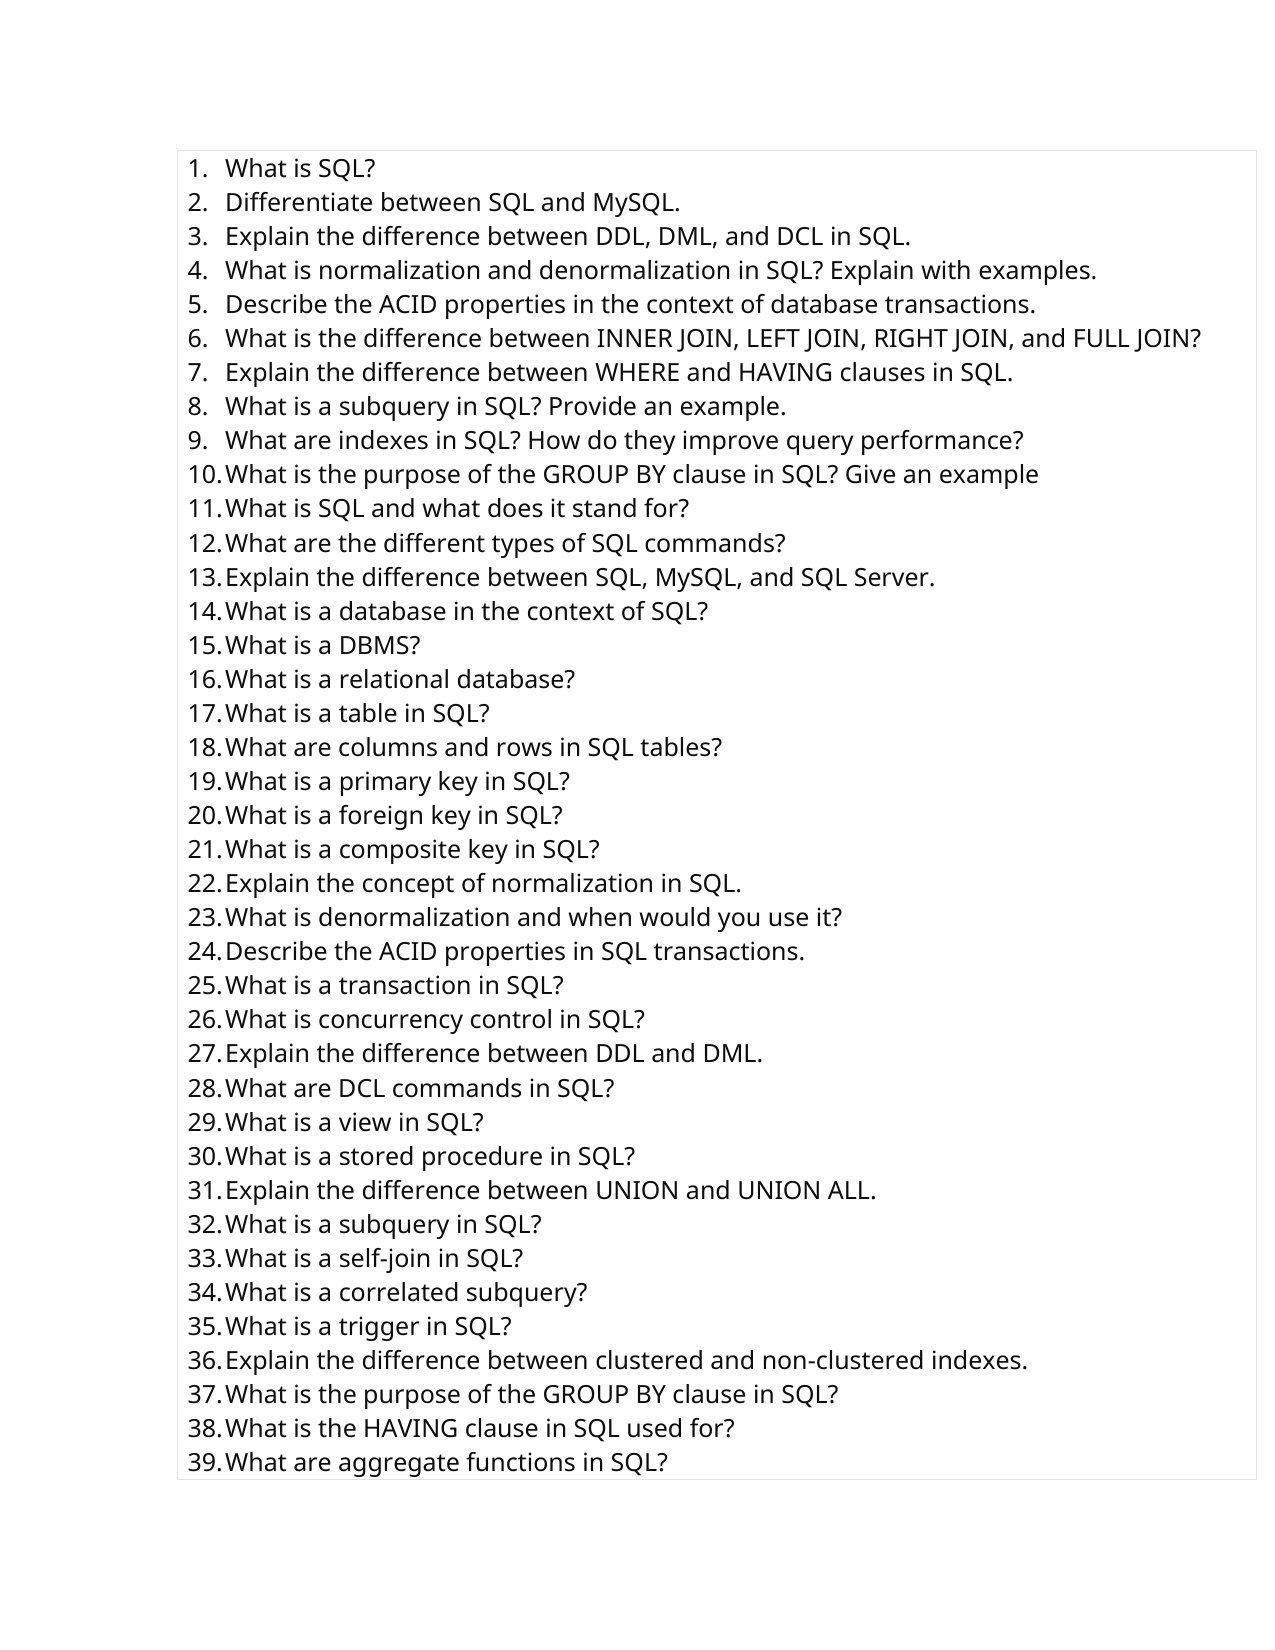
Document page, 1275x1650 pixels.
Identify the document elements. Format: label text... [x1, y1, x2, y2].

list Explain the difference between UNION and UNION ALL. [178, 1172, 1256, 1206]
list What is the difference between INNER JOIN, LEFT JOIN, RIGHT JOIN, and FULL JOIN? [178, 320, 1256, 354]
list What is concurrency control in SQL? [178, 1002, 1256, 1036]
list Explain the concept of normalization in SQL. [178, 865, 1256, 899]
list What is a composite key in SQL? [178, 831, 1256, 865]
list What is SQL and what does it stand for? [178, 491, 1256, 525]
list Differentiate between SQL and MySQL. [178, 184, 1256, 218]
list What is a database in the context of SQL? [178, 593, 1256, 627]
list What is denormalization and when would you use it? [178, 899, 1256, 933]
list What is normalization and denormalization in SQL? Explain with examples. [178, 252, 1256, 286]
list What is a subquery in SQL? Provide an example. [178, 388, 1256, 422]
list What is the purpose of the GROUP BY clause in SQL? Give an example [178, 457, 1256, 491]
list What is a transaction in SQL? [178, 967, 1256, 1002]
list Explain the difference between SQL, MySQL, and SQL Server. [178, 559, 1256, 593]
list What is a self-join in SQL? [178, 1240, 1256, 1274]
list What are the different types of SQL commands? [178, 525, 1256, 559]
list What is the HAVING clause in SQL used for? [178, 1410, 1256, 1444]
list What are indexes in SQL? How do they improve query performance? [178, 422, 1256, 457]
list What is a correlated subquery? [178, 1274, 1256, 1308]
list What is a foreign key in SQL? [178, 797, 1256, 831]
list What is SQL? [178, 151, 1256, 184]
list Explain the difference between DDL and DML. [178, 1036, 1256, 1070]
list Explain the difference between WHERE and HAVING clauses in SQL. [178, 354, 1256, 388]
list What are columns and rows in SQL tables? [178, 729, 1256, 763]
list What are aggregate functions in SQL? [178, 1444, 1256, 1479]
list What is a DBMS? [178, 627, 1256, 661]
list Explain the difference between clustered and non-clustered indexes. [178, 1342, 1256, 1376]
list What is a stored procedure in SQL? [178, 1138, 1256, 1172]
list What are DCL commands in SQL? [178, 1070, 1256, 1104]
list What is a primary key in SQL? [178, 763, 1256, 797]
list Explain the difference between DDL, DML, and DCL in SQL. [178, 218, 1256, 252]
list What is a view in SQL? [178, 1104, 1256, 1138]
list What is a table in SQL? [178, 695, 1256, 729]
list What is a subquery in SQL? [178, 1206, 1256, 1240]
list What is a relational database? [178, 661, 1256, 695]
list What is the purpose of the GROUP BY clause in SQL? [178, 1376, 1256, 1410]
list Describe the ACID properties in SQL transactions. [178, 933, 1256, 967]
list What is a trigger in SQL? [178, 1308, 1256, 1342]
list Describe the ACID properties in the context of database transactions. [178, 286, 1256, 320]
